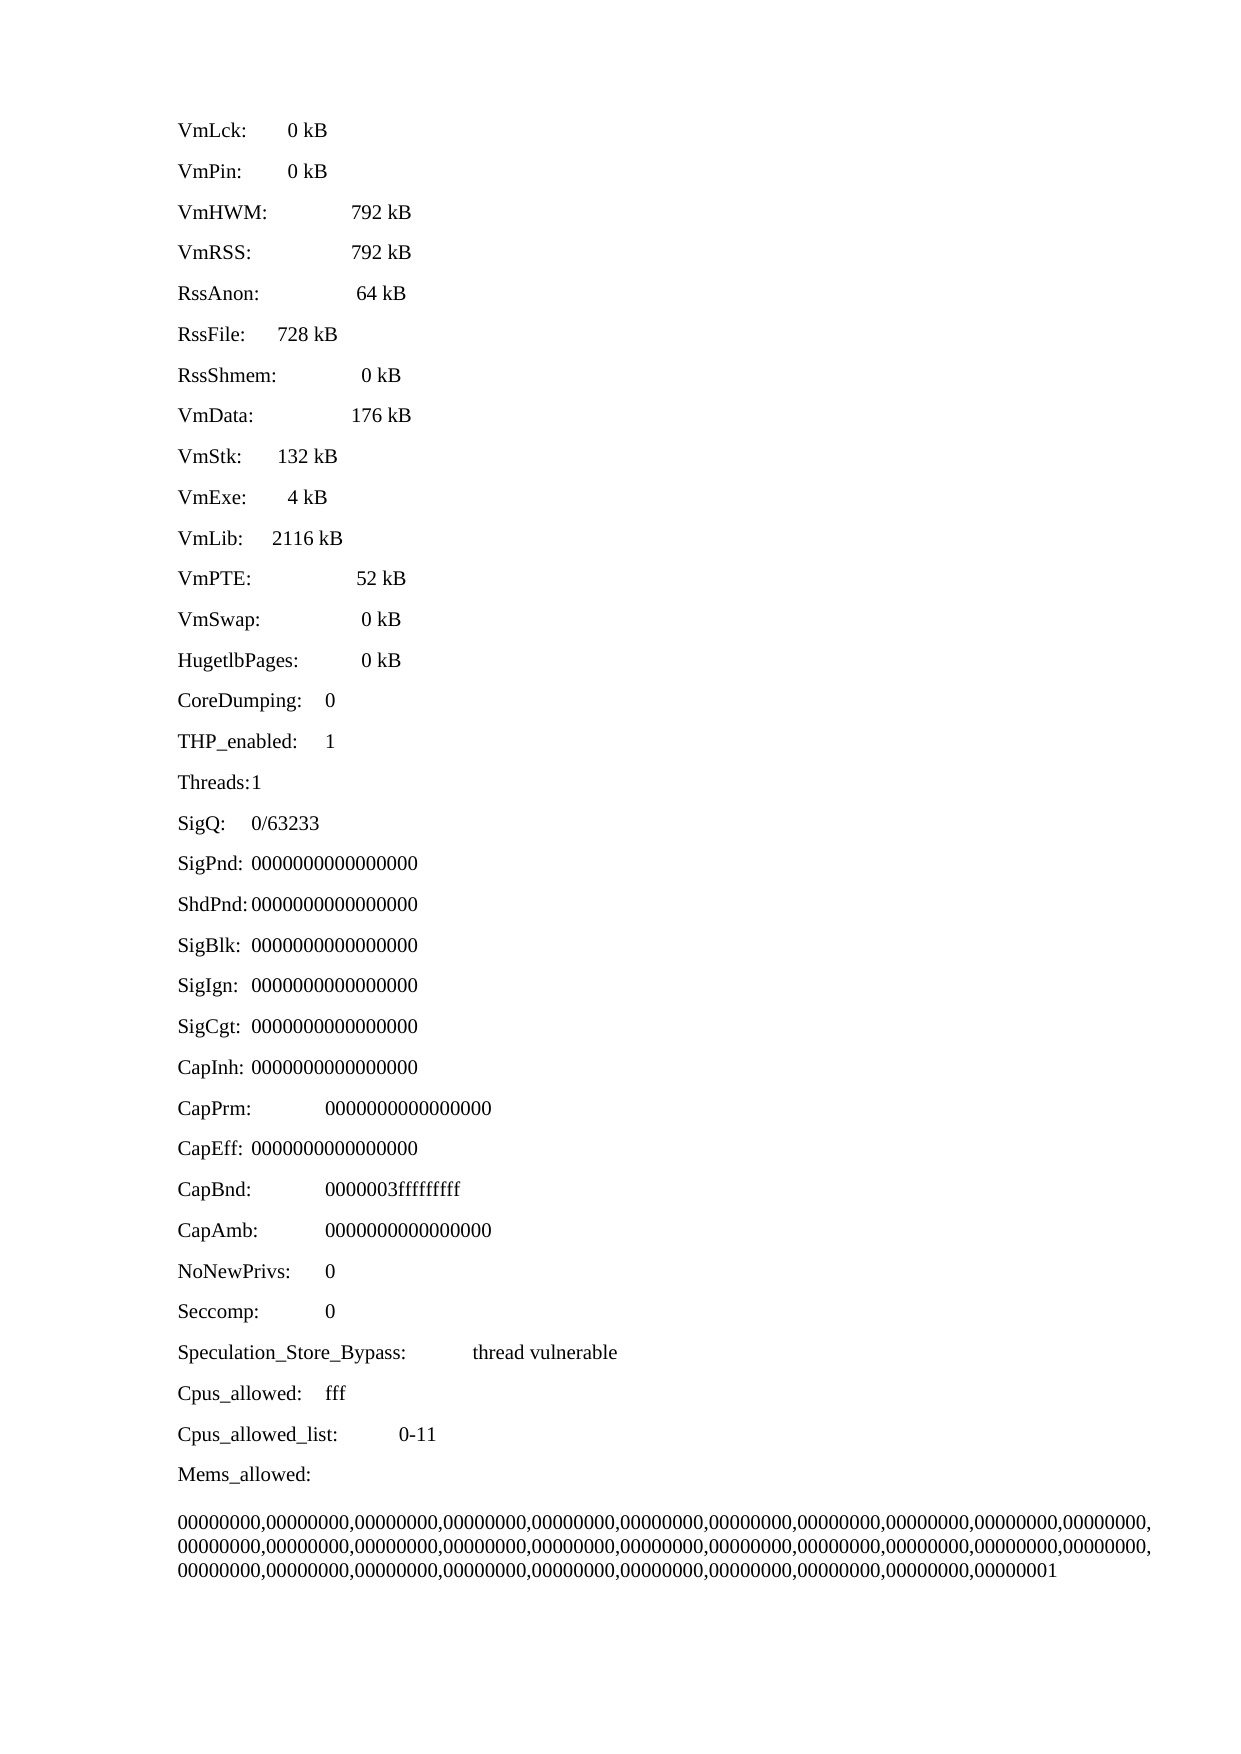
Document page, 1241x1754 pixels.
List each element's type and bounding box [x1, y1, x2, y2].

table_header [166, 118, 1169, 1599]
